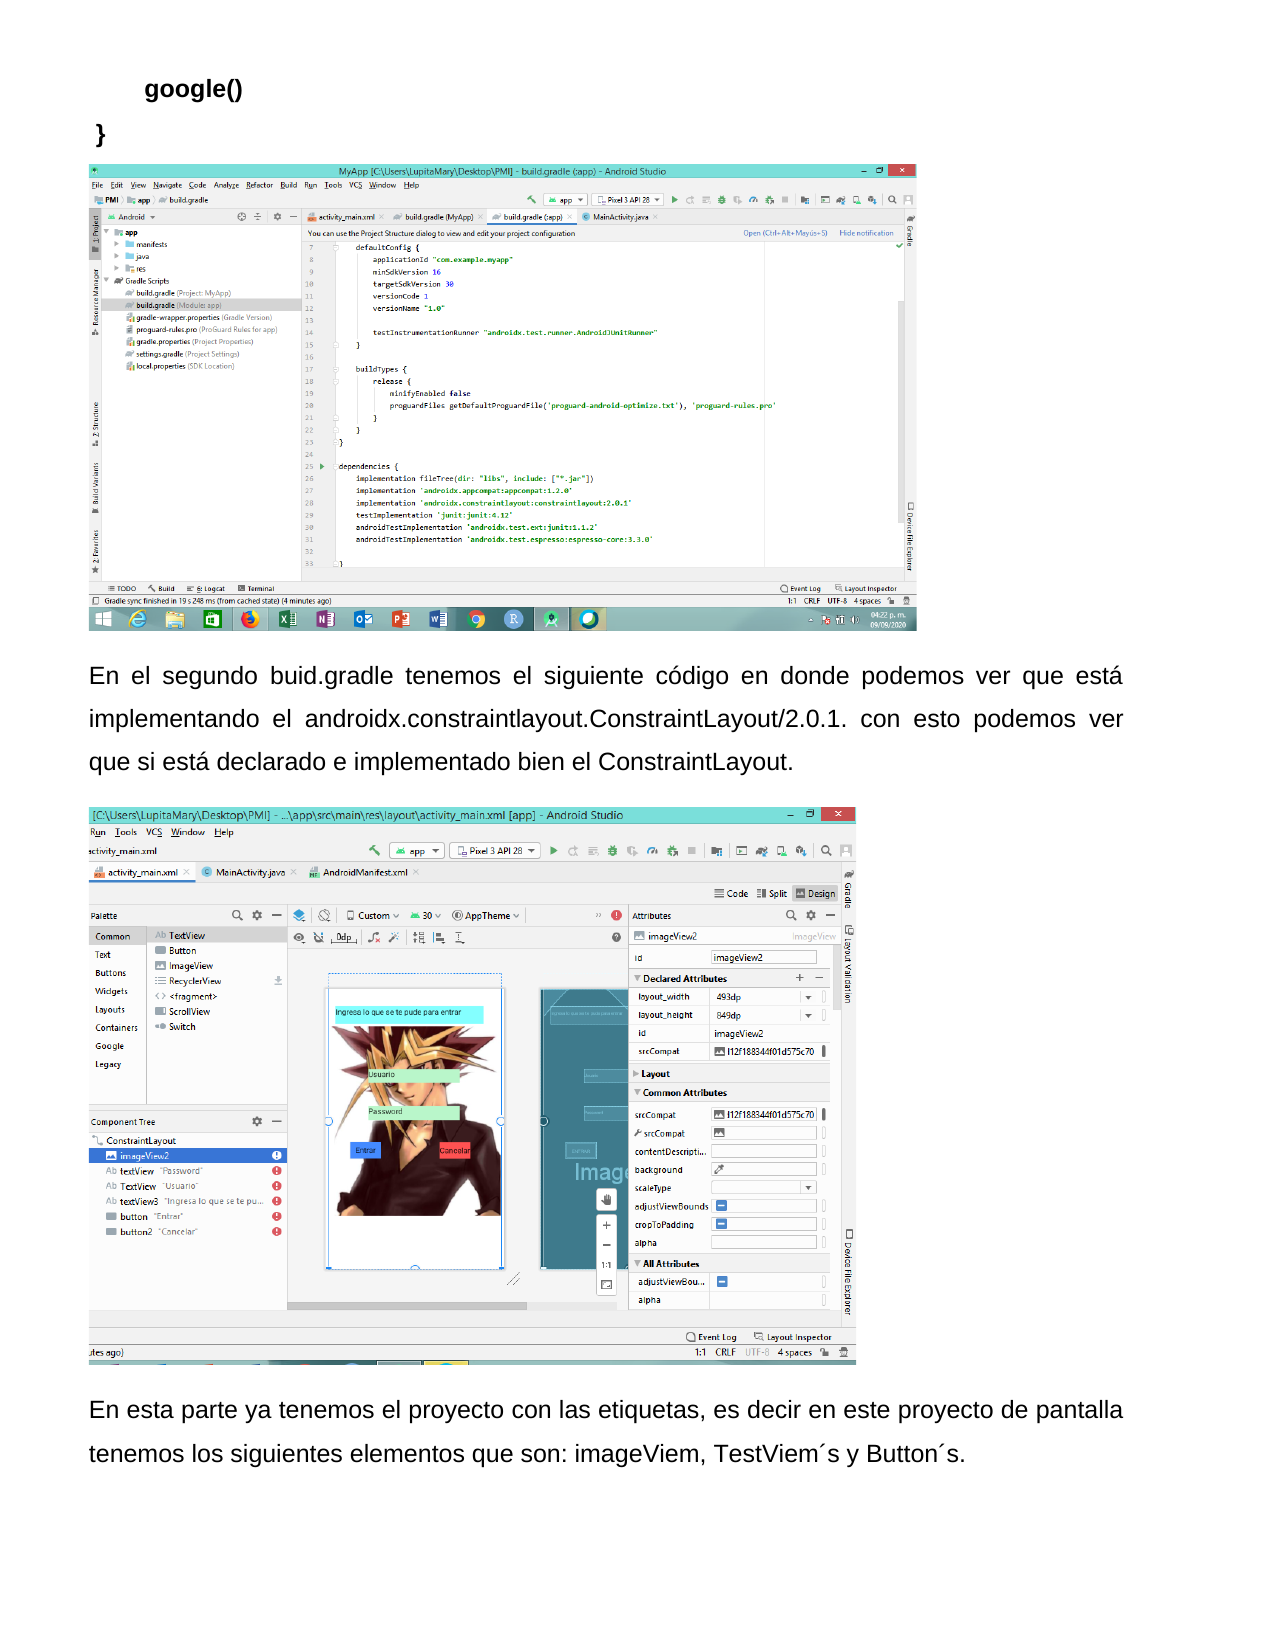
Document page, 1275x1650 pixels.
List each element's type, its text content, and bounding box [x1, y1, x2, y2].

picture [88, 164, 917, 631]
text En el segundo buid.gradle tenemos el siguiente código en donde podemos ver que está implementando el androidx.constraintlayout.ConstraintLayout/2.0.1. con esto podemos ver que si está declarado e implementado bien el ConstraintLayout. [89, 661, 1125, 776]
text En esta parte ya tenemos el proyecto con las etiquetas, es decir en este proyecto de pantalla tenemos los siguientes elementos que son: imageViem, TestViem´s y Button´s. [89, 1395, 1125, 1467]
text } [89, 119, 1125, 148]
picture [88, 807, 857, 1365]
text google() [89, 74, 1125, 103]
